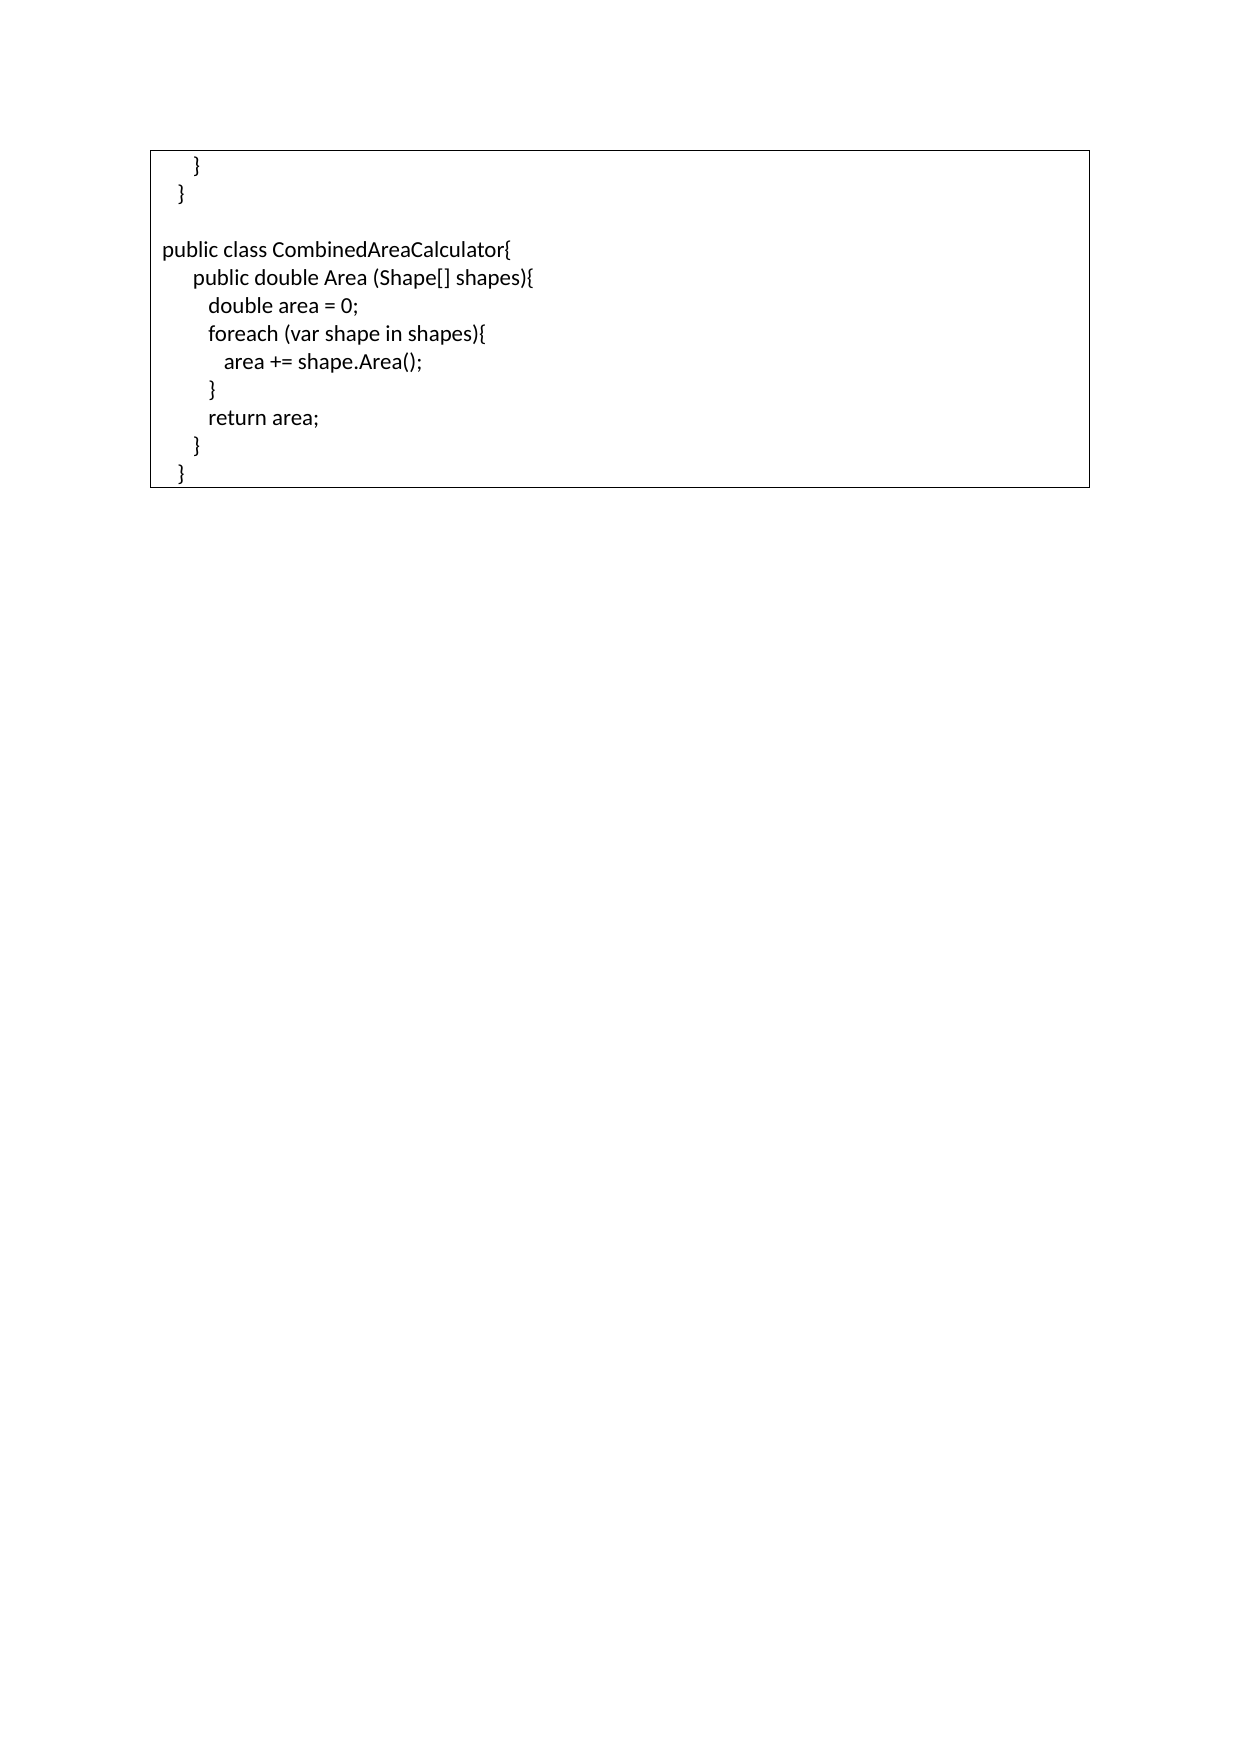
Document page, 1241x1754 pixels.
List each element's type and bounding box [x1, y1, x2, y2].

table_header [151, 151, 1089, 487]
